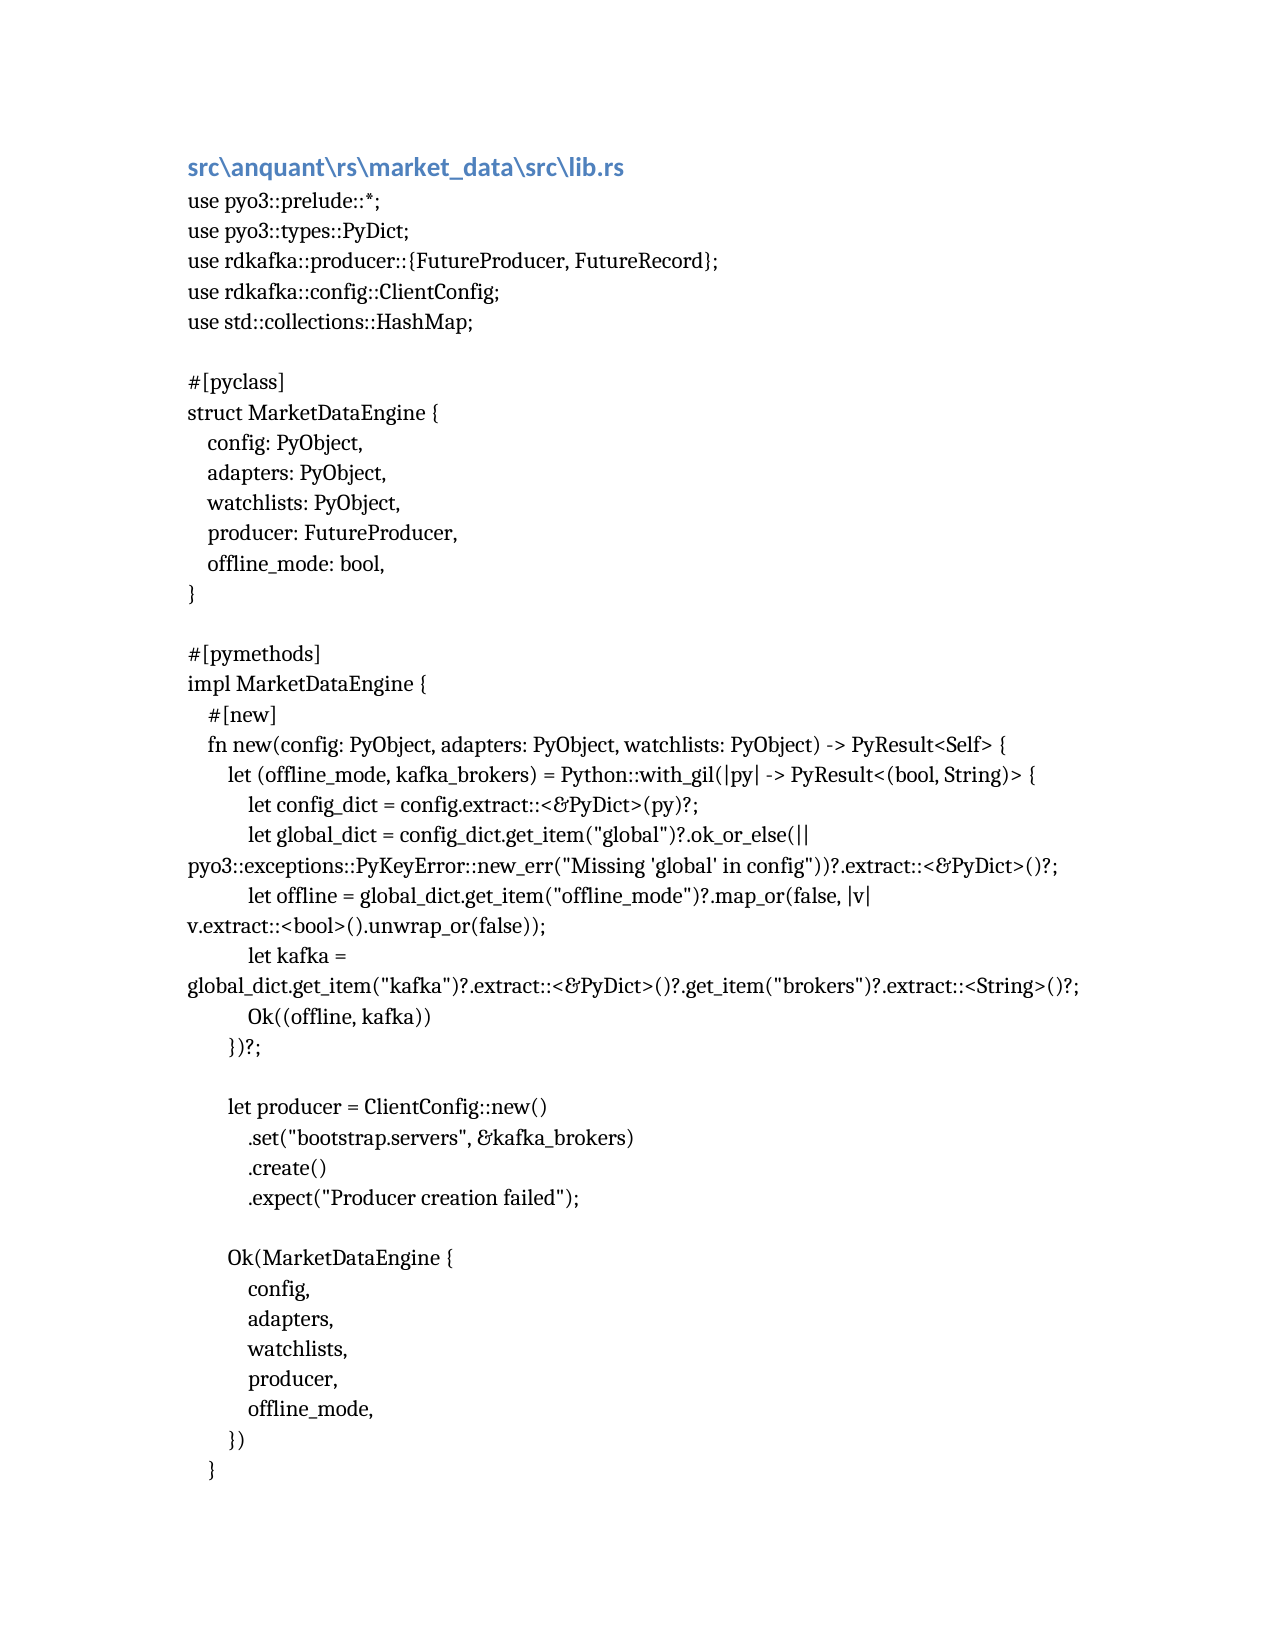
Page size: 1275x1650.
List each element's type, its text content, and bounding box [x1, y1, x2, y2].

subtitle src\anquant\rs\market_data\src\lib.rs [187, 150, 1087, 183]
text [187, 188, 1087, 1483]
